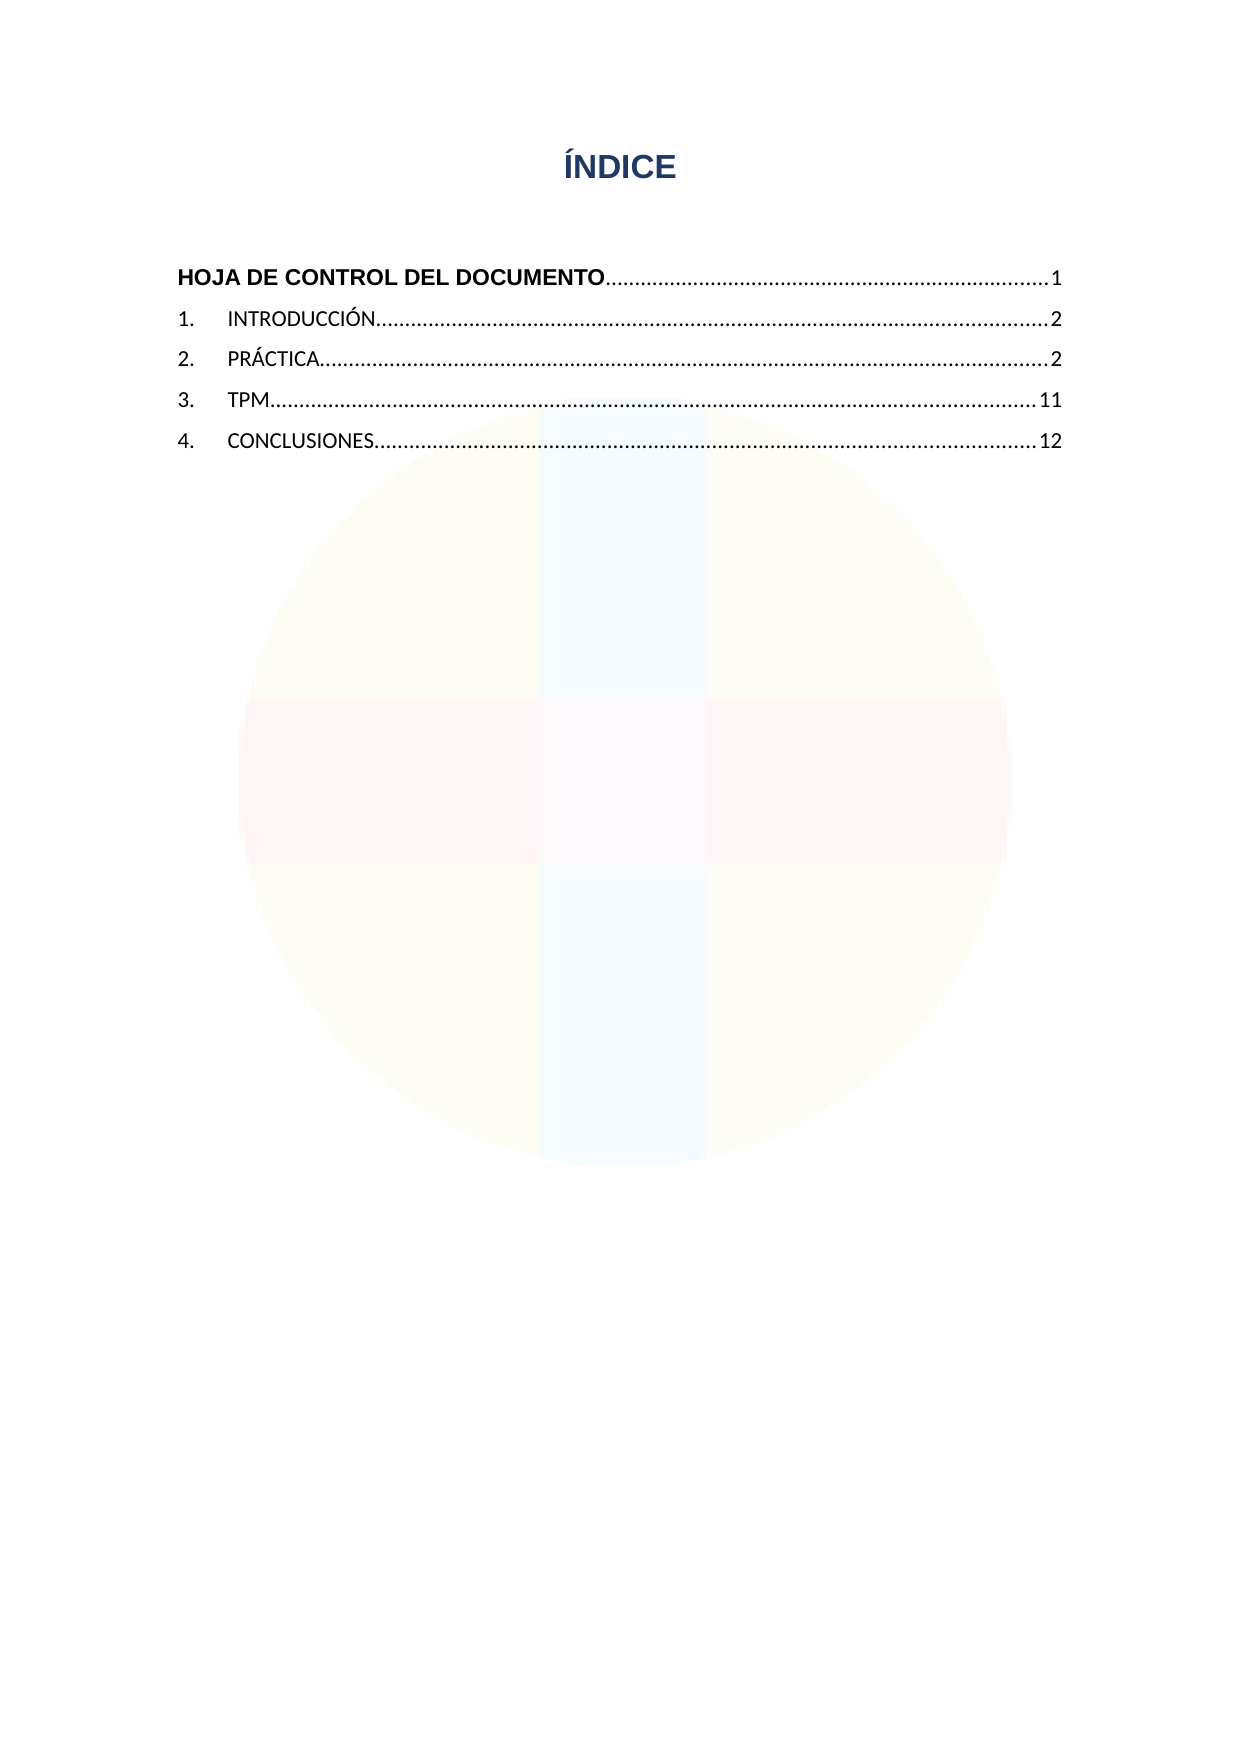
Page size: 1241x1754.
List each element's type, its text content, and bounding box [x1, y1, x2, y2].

picture [195, 354, 1045, 1216]
text ÍNDICE [177, 148, 1063, 186]
picture [247, 354, 255, 365]
